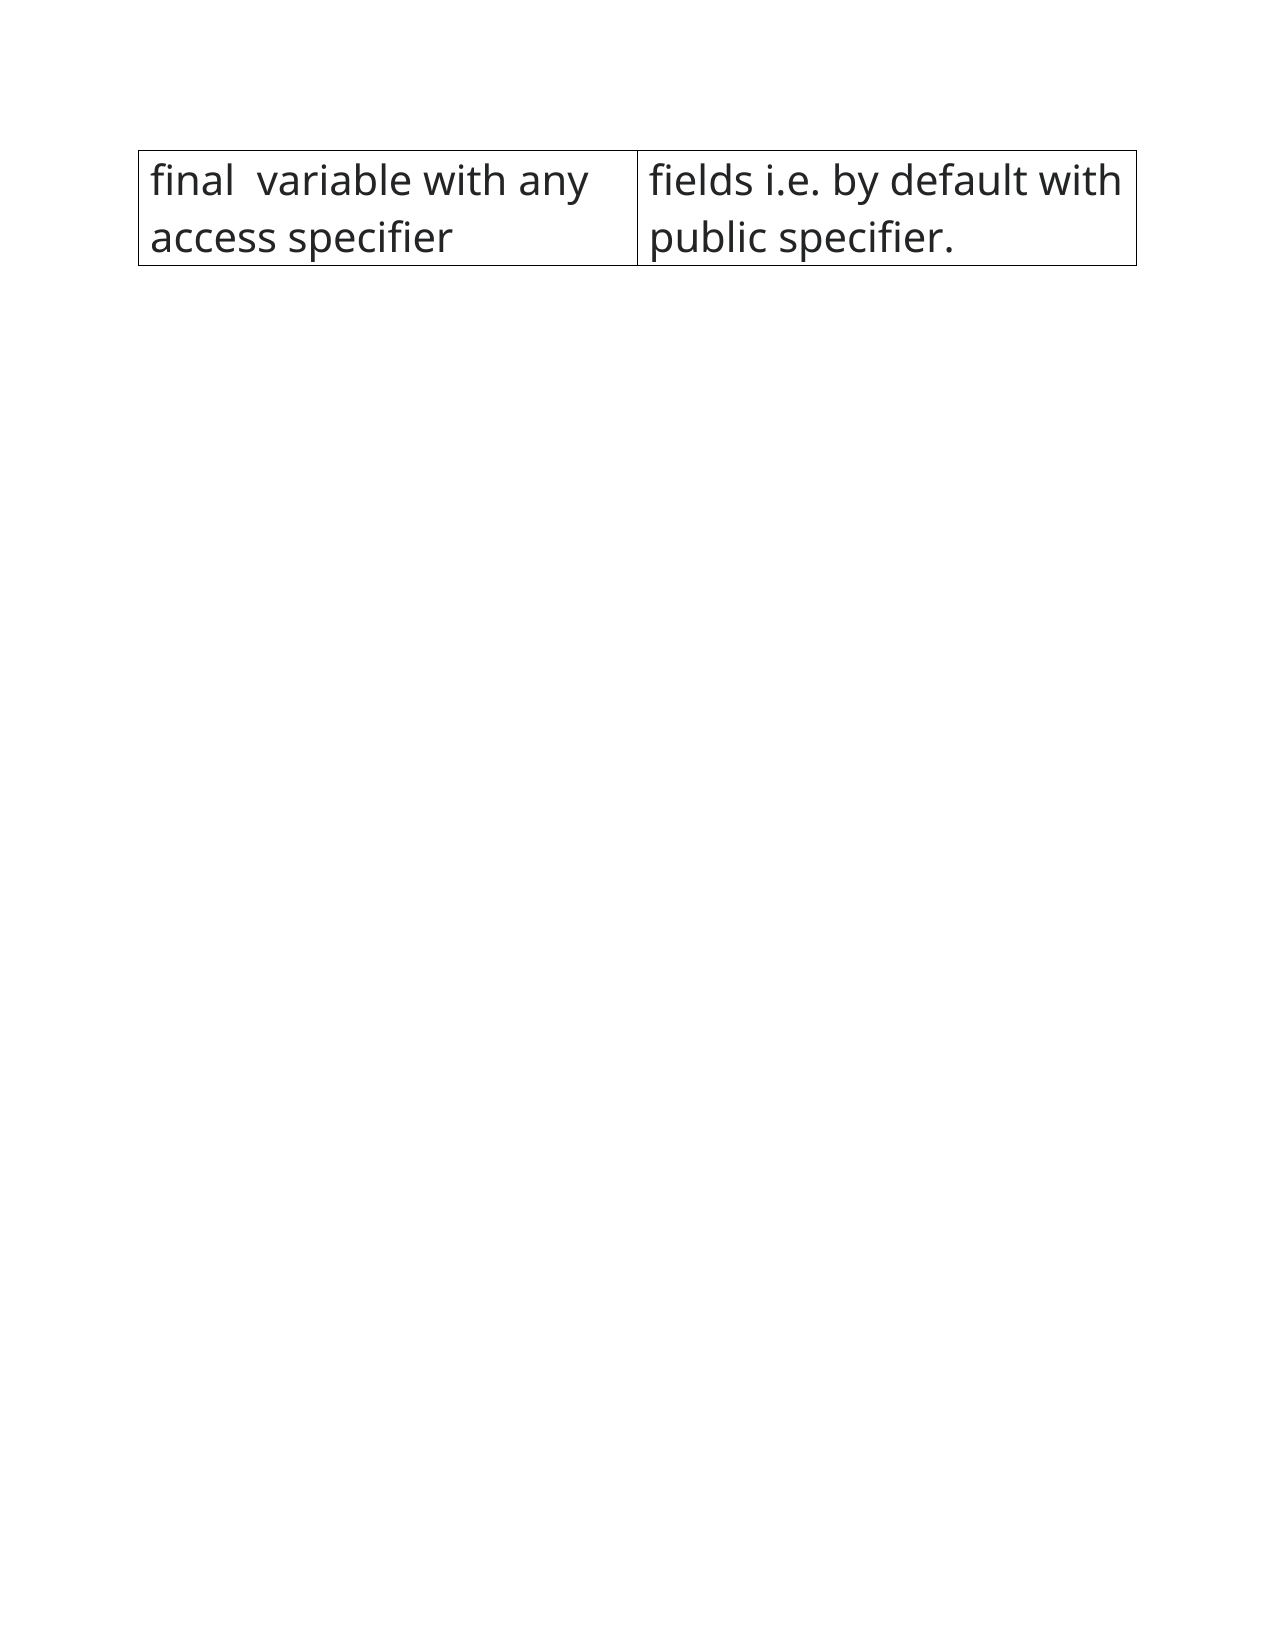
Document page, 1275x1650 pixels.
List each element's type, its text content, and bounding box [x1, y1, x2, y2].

table_cell interface can have only static final (constant) fields i.e. by default with public specifier. [955, 151, 1136, 264]
table_cell abstract class can have static, final or static final variable with any access specifier [453, 151, 637, 264]
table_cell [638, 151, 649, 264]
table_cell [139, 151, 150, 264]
